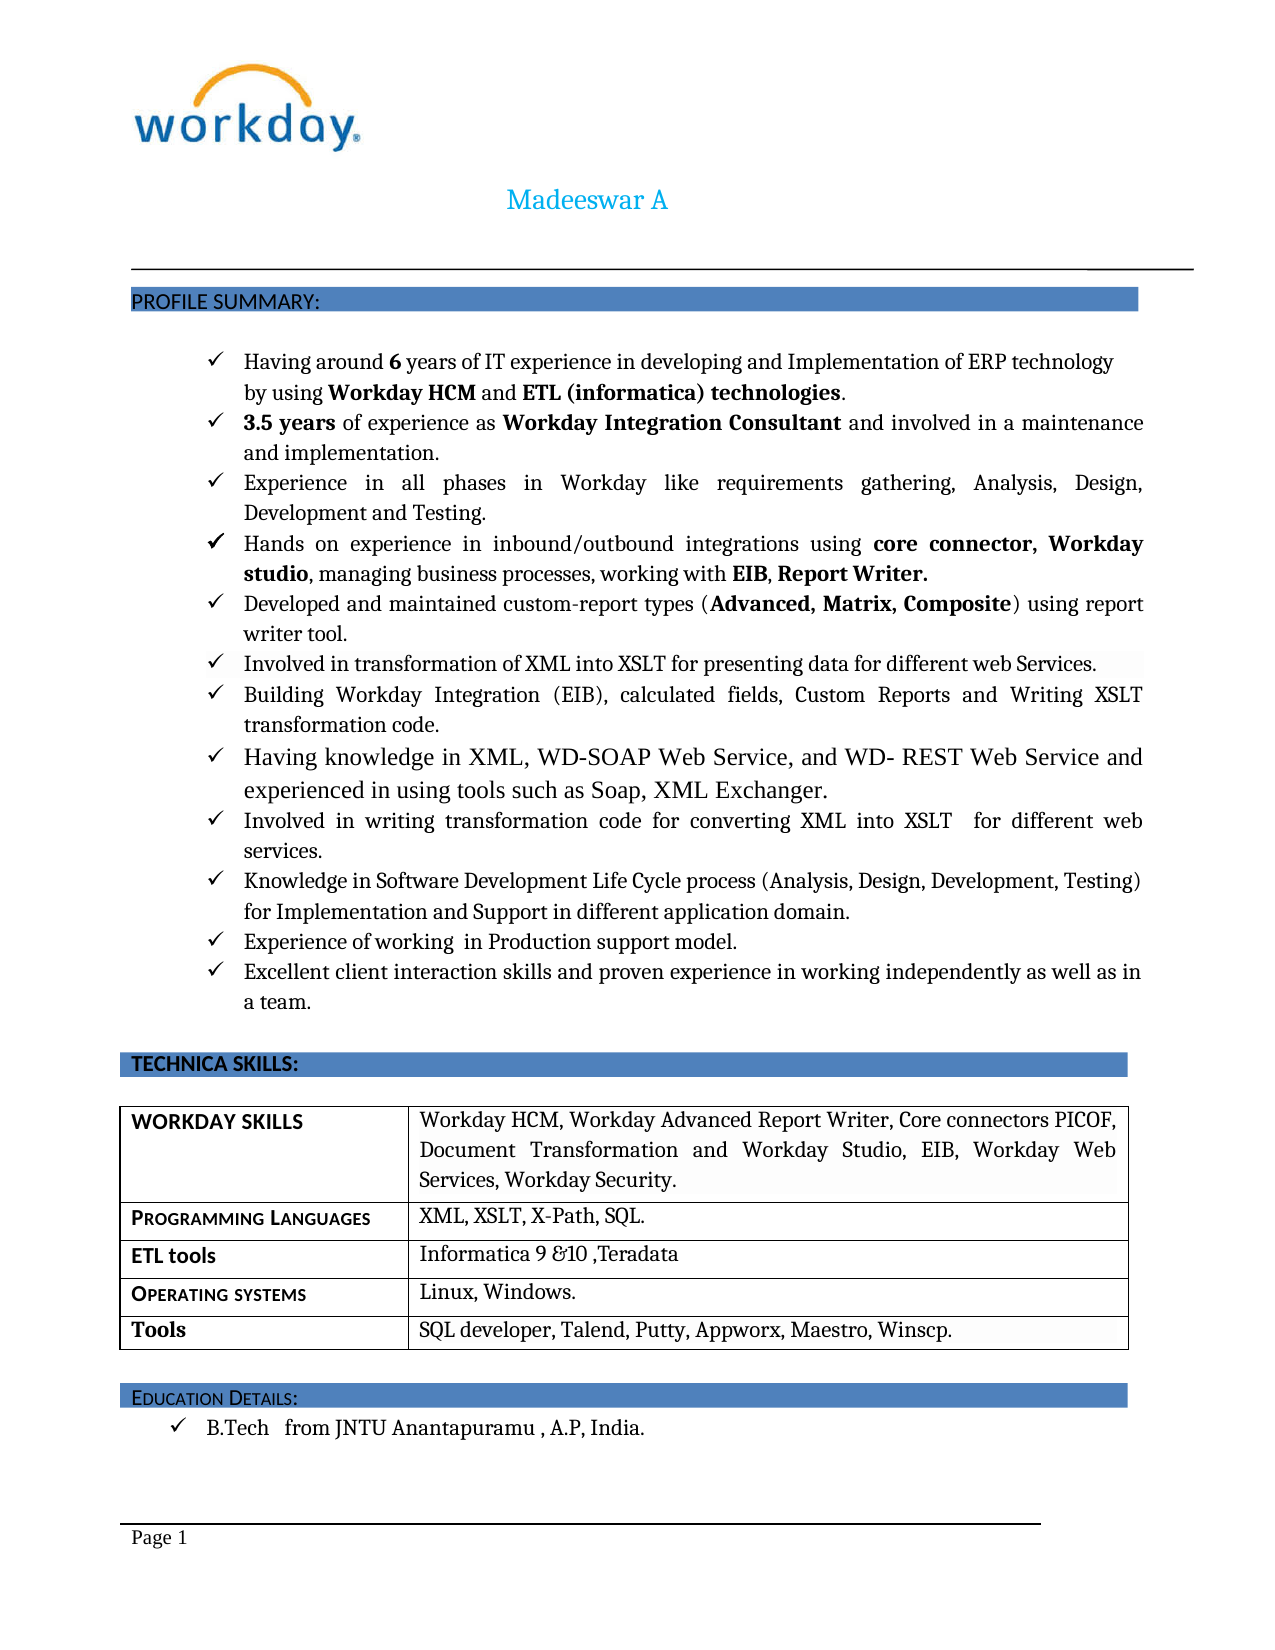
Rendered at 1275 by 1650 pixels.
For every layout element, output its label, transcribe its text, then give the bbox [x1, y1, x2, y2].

text TECHNICA SKILLS: [131, 1049, 1144, 1078]
list Having around 6 years of IT experience in developing and Implementation of ERP technology by using Workday HCM and ETL (informatica) technologies. [206, 349, 1129, 406]
list Involved in writing transformation code for converting XML into XSLT for different web services. [206, 808, 1144, 864]
list Experience in all phases in Workday like requirements gathering, Analysis, Design, Development and Testing. [206, 470, 1144, 527]
list B.Tech from JNTU Anantapuramu , A.P, India. [169, 1415, 1144, 1442]
list Experience of working in Production support model. [206, 929, 1144, 955]
picture [131, 60, 364, 159]
list Involved in transformation of XML into XSLT for presenting data for different web Services. [206, 651, 1144, 678]
list Developed and maintained custom-report types (Advanced, Matrix, Composite) using report writer tool. [206, 591, 1144, 647]
table_cell Programming Languages [121, 1203, 408, 1240]
subtitle PROFILE SUMMARY: [131, 287, 1146, 315]
list Knowledge in Software Development Life Cycle process (Analysis, Design, Development, Testing) for Implementation and Support in different application domain. [206, 868, 1144, 925]
subtitle Education Details: [131, 1383, 1146, 1411]
list 3.5 years of experience as Workday Integration Consultant and involved in a maintenance and implementation. [206, 409, 1144, 466]
table_cell ETL tools [121, 1241, 408, 1278]
table_header Workday HCM, Workday Advanced Report Writer, Core connectors PICOF, Document Transformation and Workday Studio, EIB, Workday Web Services, Workday Security. [409, 1107, 1128, 1202]
table_cell SQL developer, Talend, Putty, Appworx, Maestro, Winscp. [409, 1317, 1128, 1349]
list Having knowledge in XML, WD-SOAP Web Service, and WD- REST Web Service and experienced in using tools such as Soap, XML Exchanger. [206, 742, 1144, 804]
list Excellent client interaction skills and proven experience in working independently as well as in a team. [206, 959, 1144, 1016]
table_cell XML, XSLT, X-Path, SQL. [409, 1203, 1128, 1240]
table_cell Tools [121, 1317, 408, 1349]
subtitle Madeeswar A [131, 183, 1144, 217]
list Hands on experience in inbound/outbound integrations using core connector, Workday studio, managing business processes, working with EIB, Report Writer. [206, 530, 1144, 587]
table_header WORKDAY SKILLS [121, 1107, 408, 1202]
list Building Workday Integration (EIB), calculated fields, Custom Reports and Writing XSLT transformation code. [206, 681, 1144, 738]
table_cell Operating systems [121, 1279, 408, 1316]
table_cell Informatica 9 &10 ,Teradata [409, 1241, 1128, 1278]
table_cell Linux, Windows. [409, 1279, 1128, 1316]
